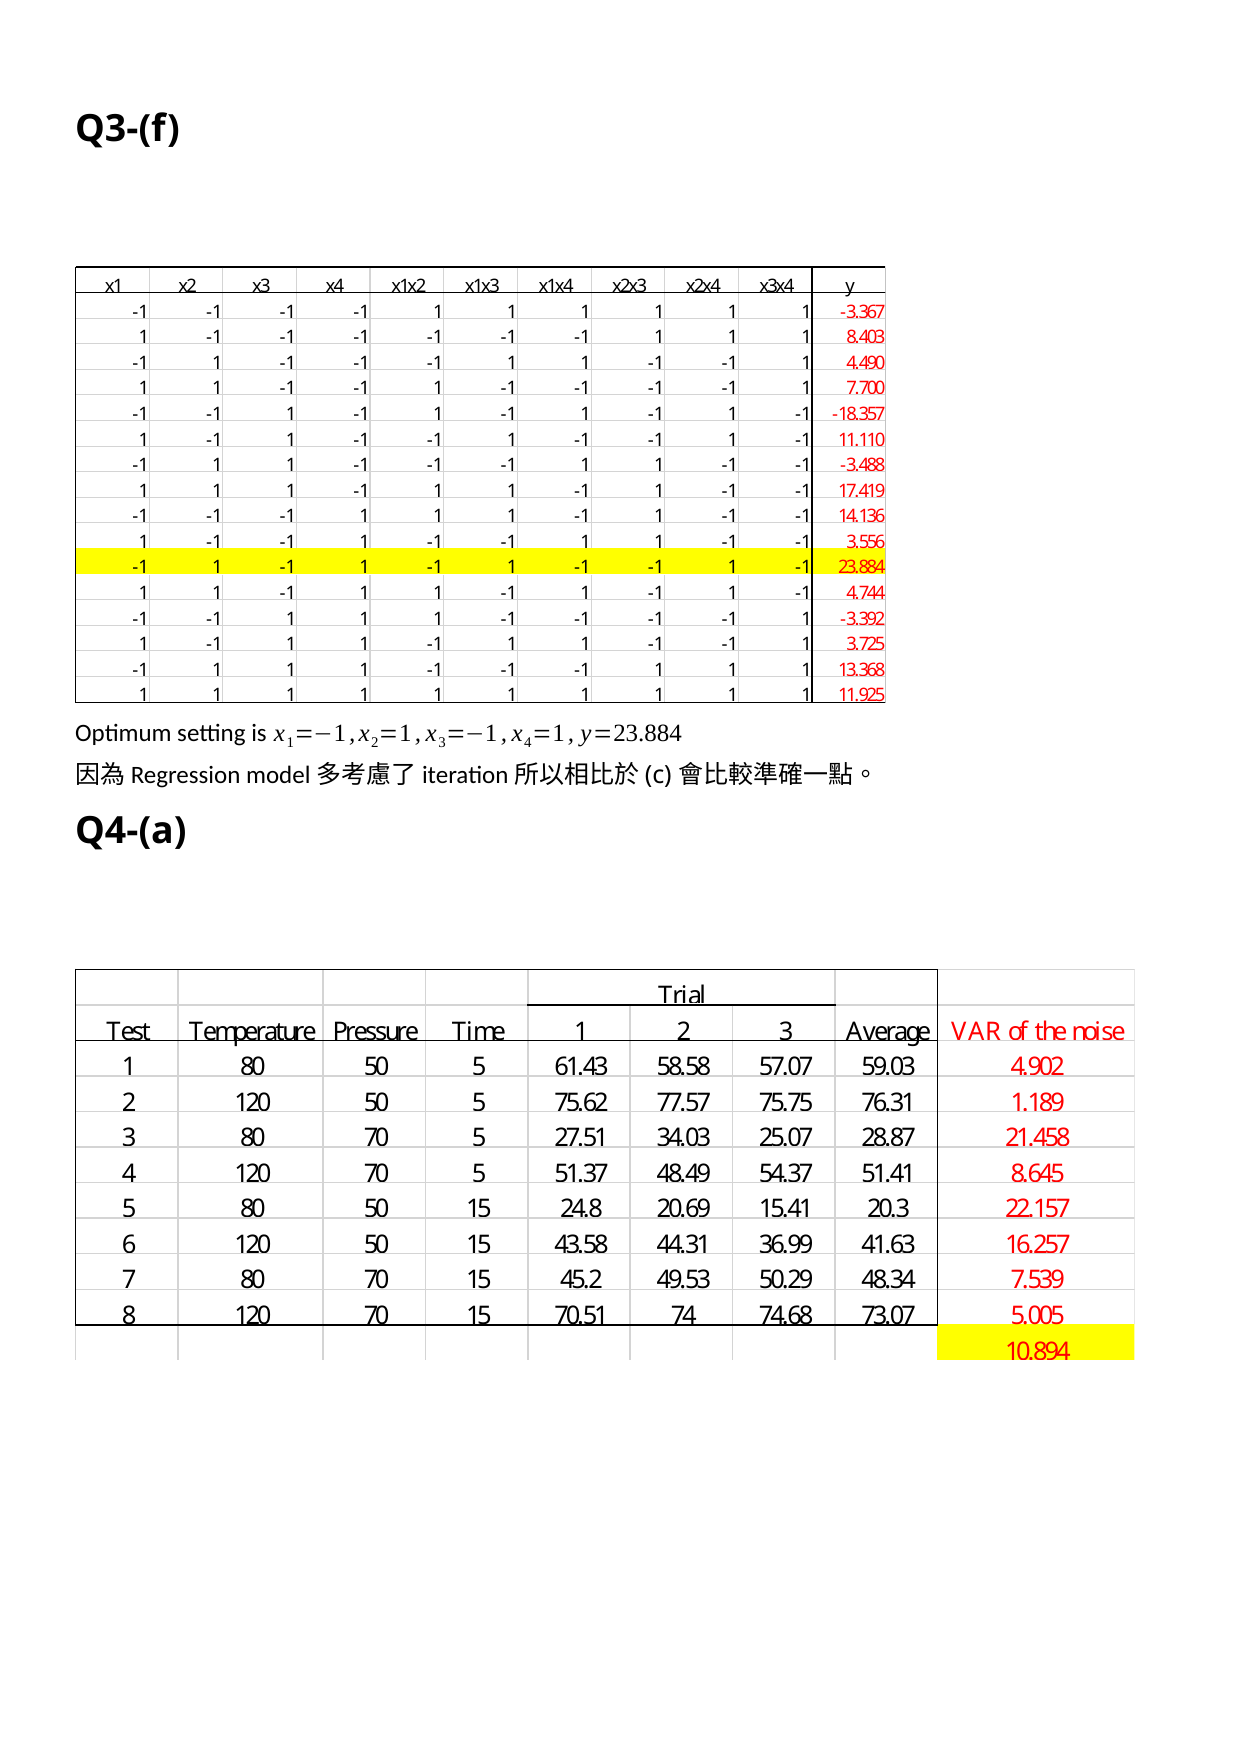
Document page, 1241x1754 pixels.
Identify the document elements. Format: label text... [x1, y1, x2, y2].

subtitle Q4-(a) [75, 792, 1165, 867]
text Optimum setting is [75, 717, 1165, 754]
subtitle Q3-(f) [75, 89, 1165, 164]
text 因為 Regression model 多考慮了 iteration 所以相比於 (c) 會比較準確一點。 [75, 754, 1165, 792]
